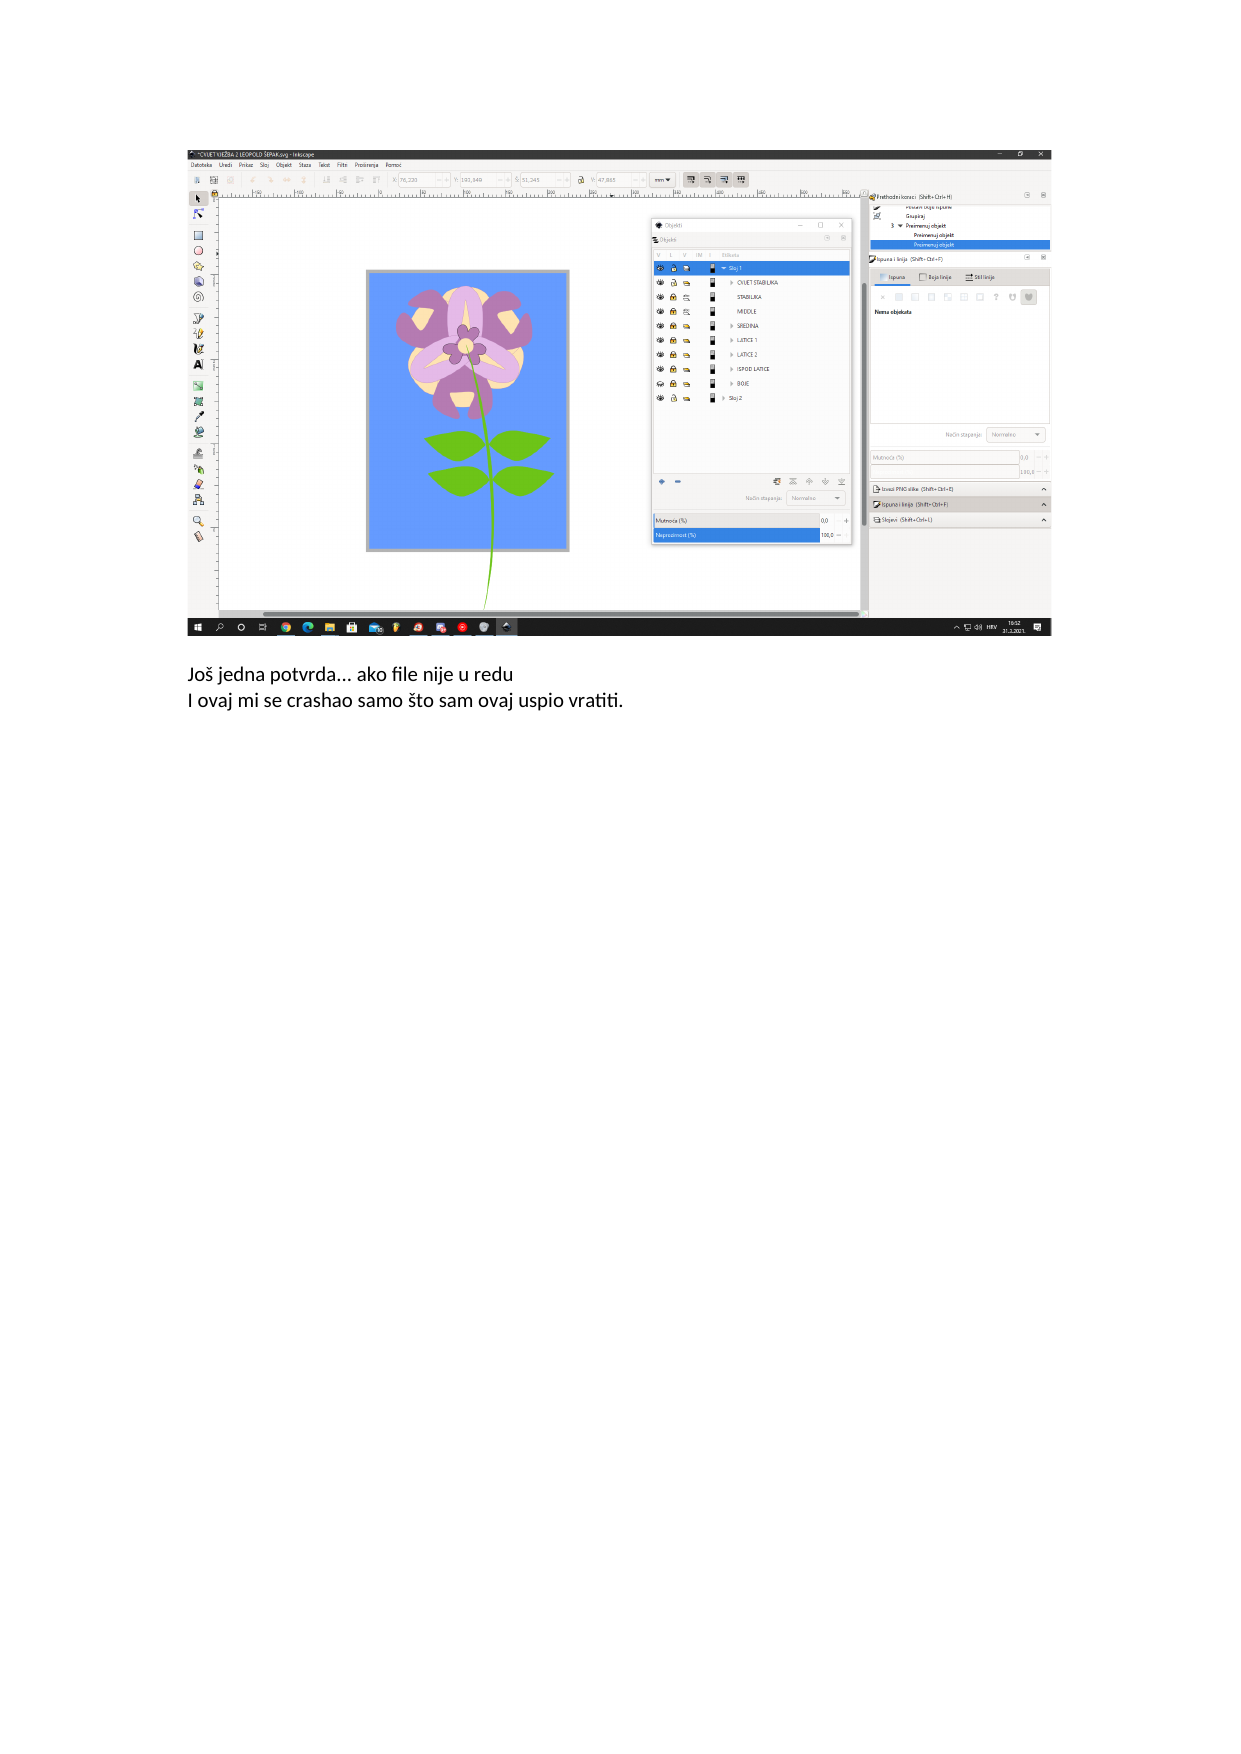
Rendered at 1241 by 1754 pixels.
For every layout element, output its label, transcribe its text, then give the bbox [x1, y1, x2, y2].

text I ovaj mi se crashao samo što sam ovaj uspio vratiti. [187, 687, 1053, 712]
picture [187, 150, 1052, 636]
text Još jedna potvrda... ako file nije u redu [187, 661, 1053, 687]
